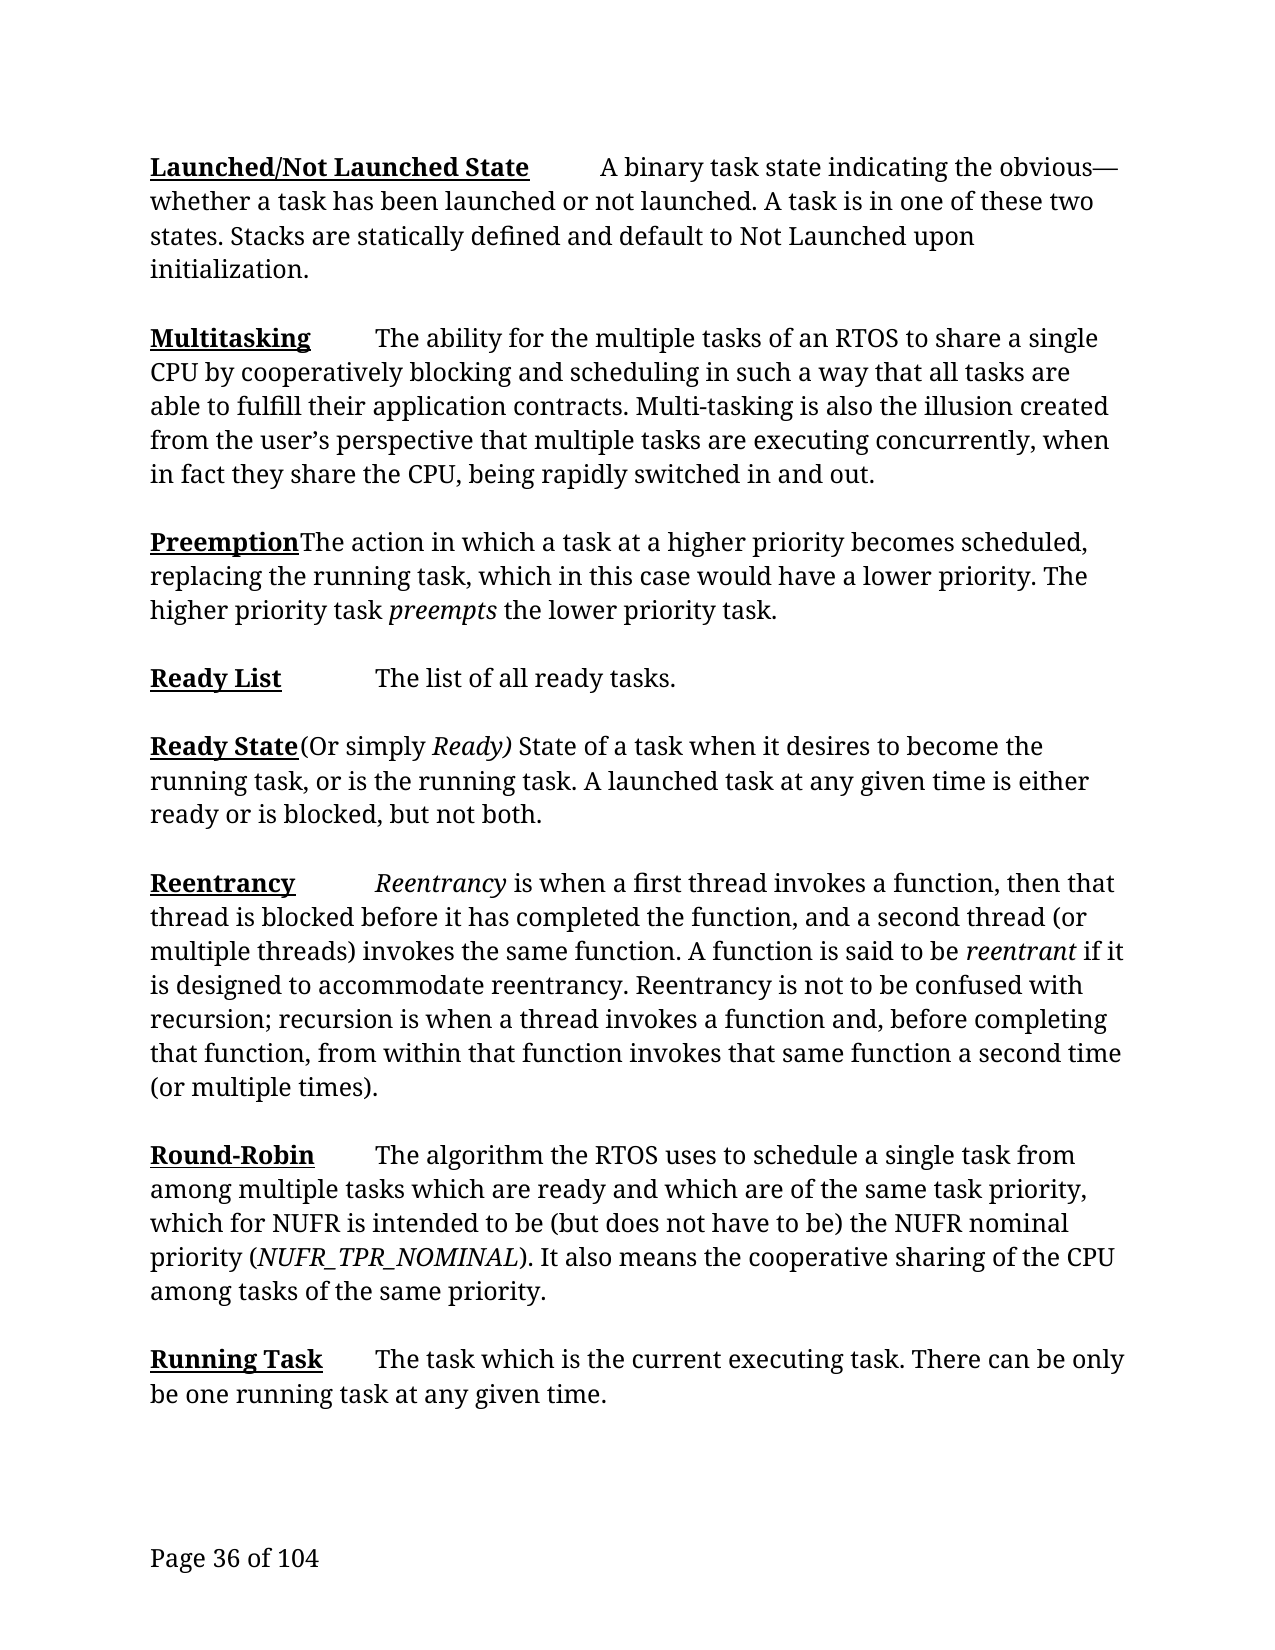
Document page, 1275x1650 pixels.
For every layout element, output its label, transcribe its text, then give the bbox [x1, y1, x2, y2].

text Reentrancy Reentrancy is when a first thread invokes a function, then that thread is blocked before it has completed the function, and a second thread (or multiple threads) invokes the same function. A function is said to be reentrant if it is designed to accommodate reentrancy. Reentrancy is not to be confused with recursion; recursion is when a thread invokes a function and, before completing that function, from within that function invokes that same function a second time (or multiple times). [150, 865, 1125, 1104]
text Multitasking The ability for the multiple tasks of an RTOS to share a single CPU by cooperatively blocking and scheduling in such a way that all tasks are able to fulfill their application contracts. Multi-tasking is also the illusion created from the user’s perspective that multiple tasks are executing concurrently, when in fact they share the CPU, being rapidly switched in and out. [150, 320, 1125, 491]
text Ready State (Or simply Ready) State of a task when it desires to become the running task, or is the running task. A launched task at any given time is either ready or is blocked, but not both. [150, 729, 1125, 831]
text Running Task The task which is the current executing task. There can be only be one running task at any given time. [150, 1342, 1125, 1410]
text Launched/Not Launched State A binary task state indicating the obvious—whether a task has been launched or not launched. A task is in one of these two states. Stacks are statically defined and default to Not Launched upon initialization. [150, 150, 1125, 286]
text Round-Robin The algorithm the RTOS uses to schedule a single task from among multiple tasks which are ready and which are of the same task priority, which for NUFR is intended to be (but does not have to be) the NUFR nominal priority (NUFR_TPR_NOMINAL). It also means the cooperative sharing of the CPU among tasks of the same priority. [150, 1138, 1125, 1308]
text Ready List The list of all ready tasks. [150, 661, 1125, 695]
text Preemption The action in which a task at a higher priority becomes scheduled, replacing the running task, which in this case would have a lower priority. The higher priority task preempts the lower priority task. [150, 525, 1125, 627]
